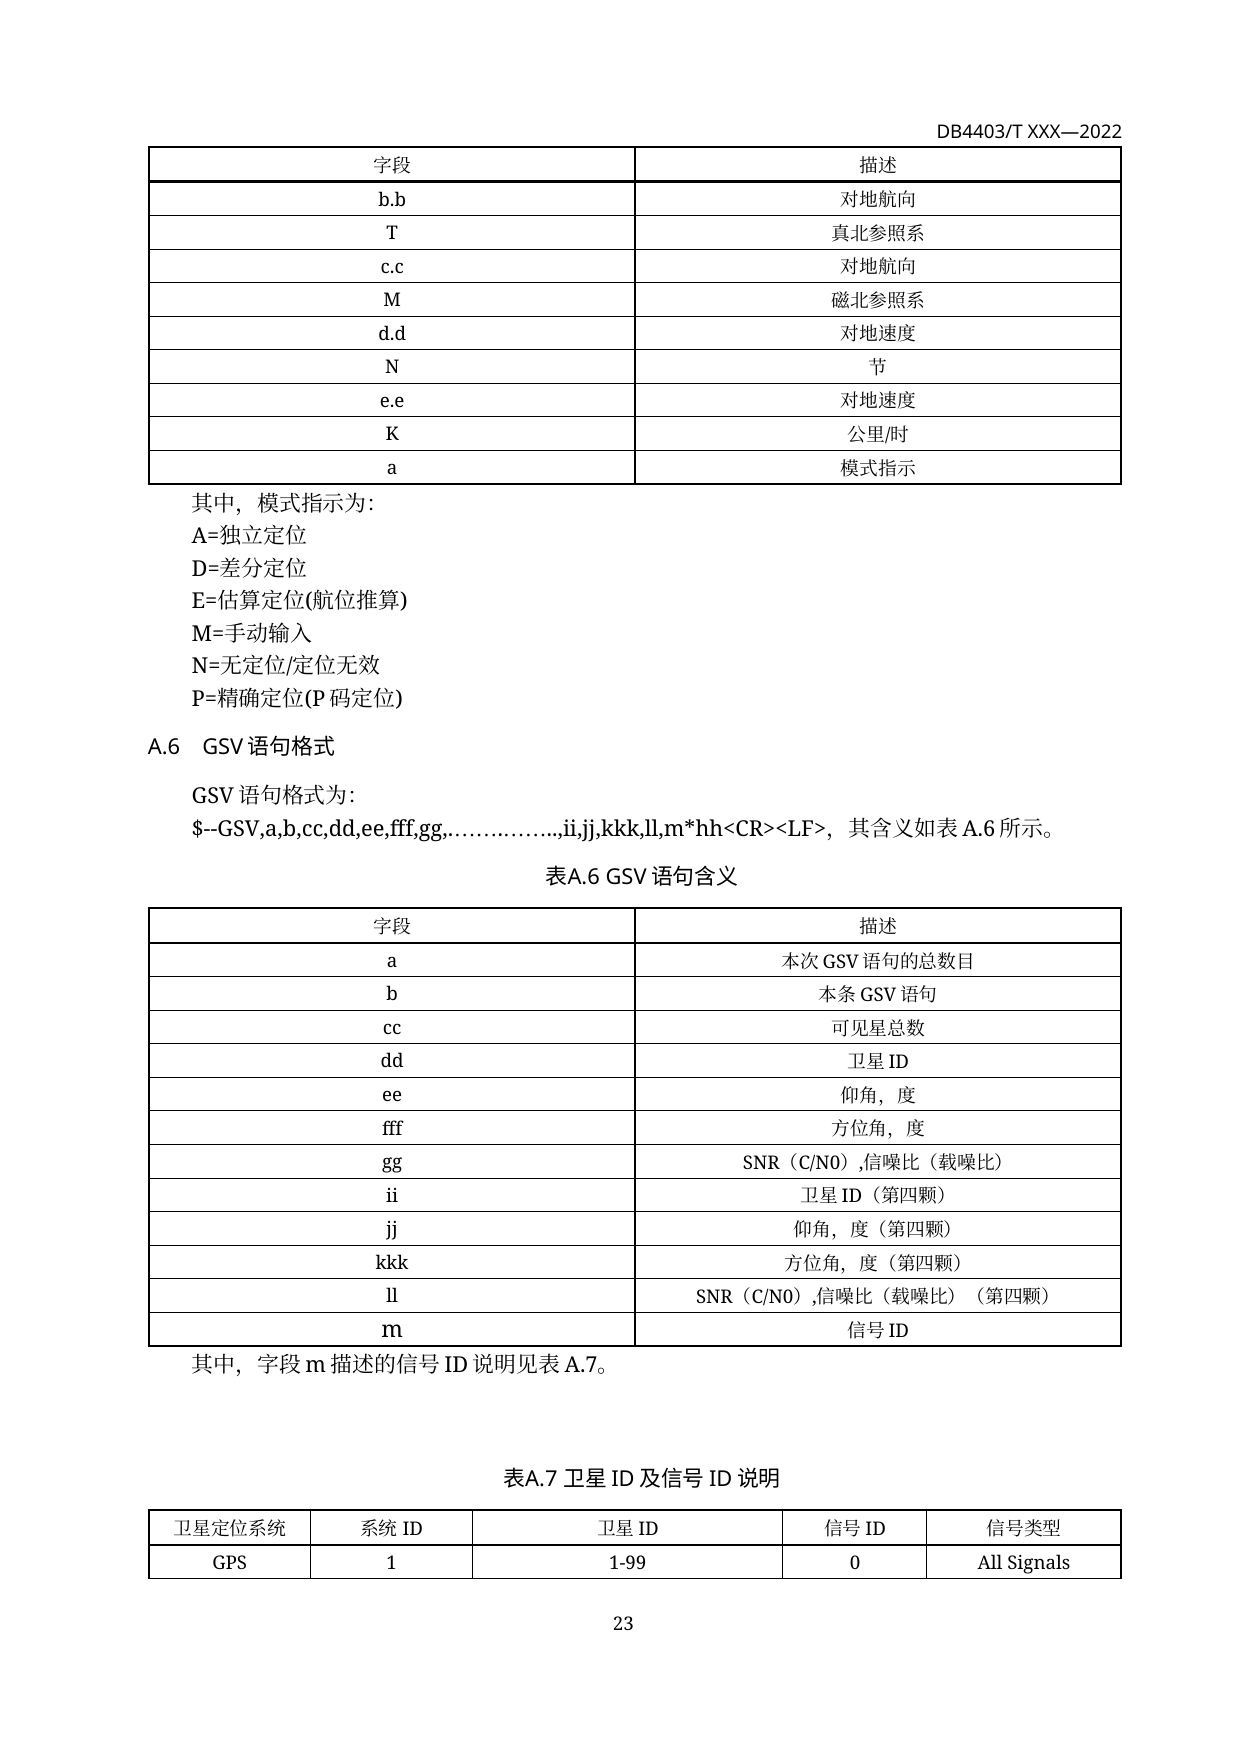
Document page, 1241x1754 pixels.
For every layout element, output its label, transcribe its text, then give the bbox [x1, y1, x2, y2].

table_cell 对地航向 [636, 183, 1120, 215]
table_cell 仰角，度（第四颗） [636, 1212, 1120, 1244]
table_cell 节 [636, 350, 1120, 383]
table_cell M [150, 283, 634, 316]
table_cell a [150, 451, 634, 483]
table_cell SNR（C/N0）,信噪比（载噪比） [636, 1145, 1120, 1177]
text 其中，字段m描述的信号ID说明见表A.7。 [148, 1347, 1122, 1380]
table_cell 对地速度 [636, 317, 1120, 349]
text M=手动输入 [148, 615, 1122, 648]
text 其中，模式指示为： [148, 485, 1122, 518]
table_cell 1 [311, 1546, 472, 1578]
table_cell 方位角，度 [636, 1111, 1120, 1144]
table_cell 可见星总数 [636, 1011, 1120, 1043]
text A=独立定位 [148, 518, 1122, 550]
text GSV语句含义 [148, 859, 1122, 891]
table_cell 仰角，度 [636, 1078, 1120, 1110]
table_cell 本条GSV语句 [636, 977, 1120, 1010]
table_cell 方位角，度（第四颗） [636, 1246, 1120, 1278]
table_cell ee [150, 1078, 634, 1110]
table_cell 磁北参照系 [636, 283, 1120, 316]
table_cell 1-99 1-32:GPS 33-64:SBAS 65-99:未定义 [473, 1546, 782, 1578]
table_cell b [150, 977, 634, 1010]
table_cell b.b [150, 183, 634, 215]
table_cell 对地速度 [636, 384, 1120, 416]
list GSV语句格式 [148, 729, 1122, 762]
table_cell e.e [150, 384, 634, 416]
table_cell 模式指示 [636, 451, 1120, 483]
table_cell K [150, 417, 634, 450]
text P=精确定位(P码定位) [148, 680, 1122, 713]
table_cell d.d [150, 317, 634, 349]
text 卫星ID及信号ID说明 [148, 1461, 1122, 1493]
table_header 字段 [150, 909, 634, 942]
table_cell kkk [150, 1246, 634, 1278]
table_cell 公里/时 [636, 417, 1120, 450]
table_cell 卫星ID [636, 1044, 1120, 1077]
table_cell m [150, 1313, 634, 1345]
table_cell jj [150, 1212, 634, 1244]
text GSV语句格式为： [148, 778, 1122, 810]
table_cell c.c [150, 250, 634, 282]
table_header 系统 ID [311, 1511, 472, 1544]
table_header 卫星ID [473, 1511, 782, 1544]
table_cell 0 [783, 1546, 926, 1578]
table_cell gg [150, 1145, 634, 1177]
table_cell All Signals [927, 1546, 1120, 1578]
table_cell cc [150, 1011, 634, 1043]
table_header 字段 [150, 148, 634, 180]
table_header 信号类型 [927, 1511, 1120, 1544]
text $--GSV,a,b,cc,dd,ee,fff,gg,.…….……..,ii,jj,kkk,ll,m*hh<CR><LF>，其含义如表A.6所示。 [148, 810, 1122, 843]
table_cell 对地航向 [636, 250, 1120, 282]
text E=估算定位(航位推算) [148, 583, 1122, 615]
table_cell GPS [150, 1546, 310, 1578]
table_cell N [150, 350, 634, 383]
table_cell 本次GSV语句的总数目 [636, 944, 1120, 976]
text N=无定位/定位无效 [148, 648, 1122, 680]
table_header 卫星定位系统 [150, 1511, 310, 1544]
table_cell SNR（C/N0）,信噪比（载噪比）（第四颗） [636, 1279, 1120, 1312]
table_header 描述 [636, 148, 1120, 180]
table_cell ll [150, 1279, 634, 1312]
table_cell ii [150, 1179, 634, 1211]
text D=差分定位 [148, 550, 1122, 583]
table_header 信号ID [783, 1511, 926, 1544]
table_cell T [150, 216, 634, 248]
table_cell 真北参照系 [636, 216, 1120, 248]
table_header 描述 [636, 909, 1120, 942]
table_cell 信号ID [636, 1313, 1120, 1345]
table_cell a [150, 944, 634, 976]
table_cell 卫星ID（第四颗） [636, 1179, 1120, 1211]
table_cell fff [150, 1111, 634, 1144]
table_cell dd [150, 1044, 634, 1077]
